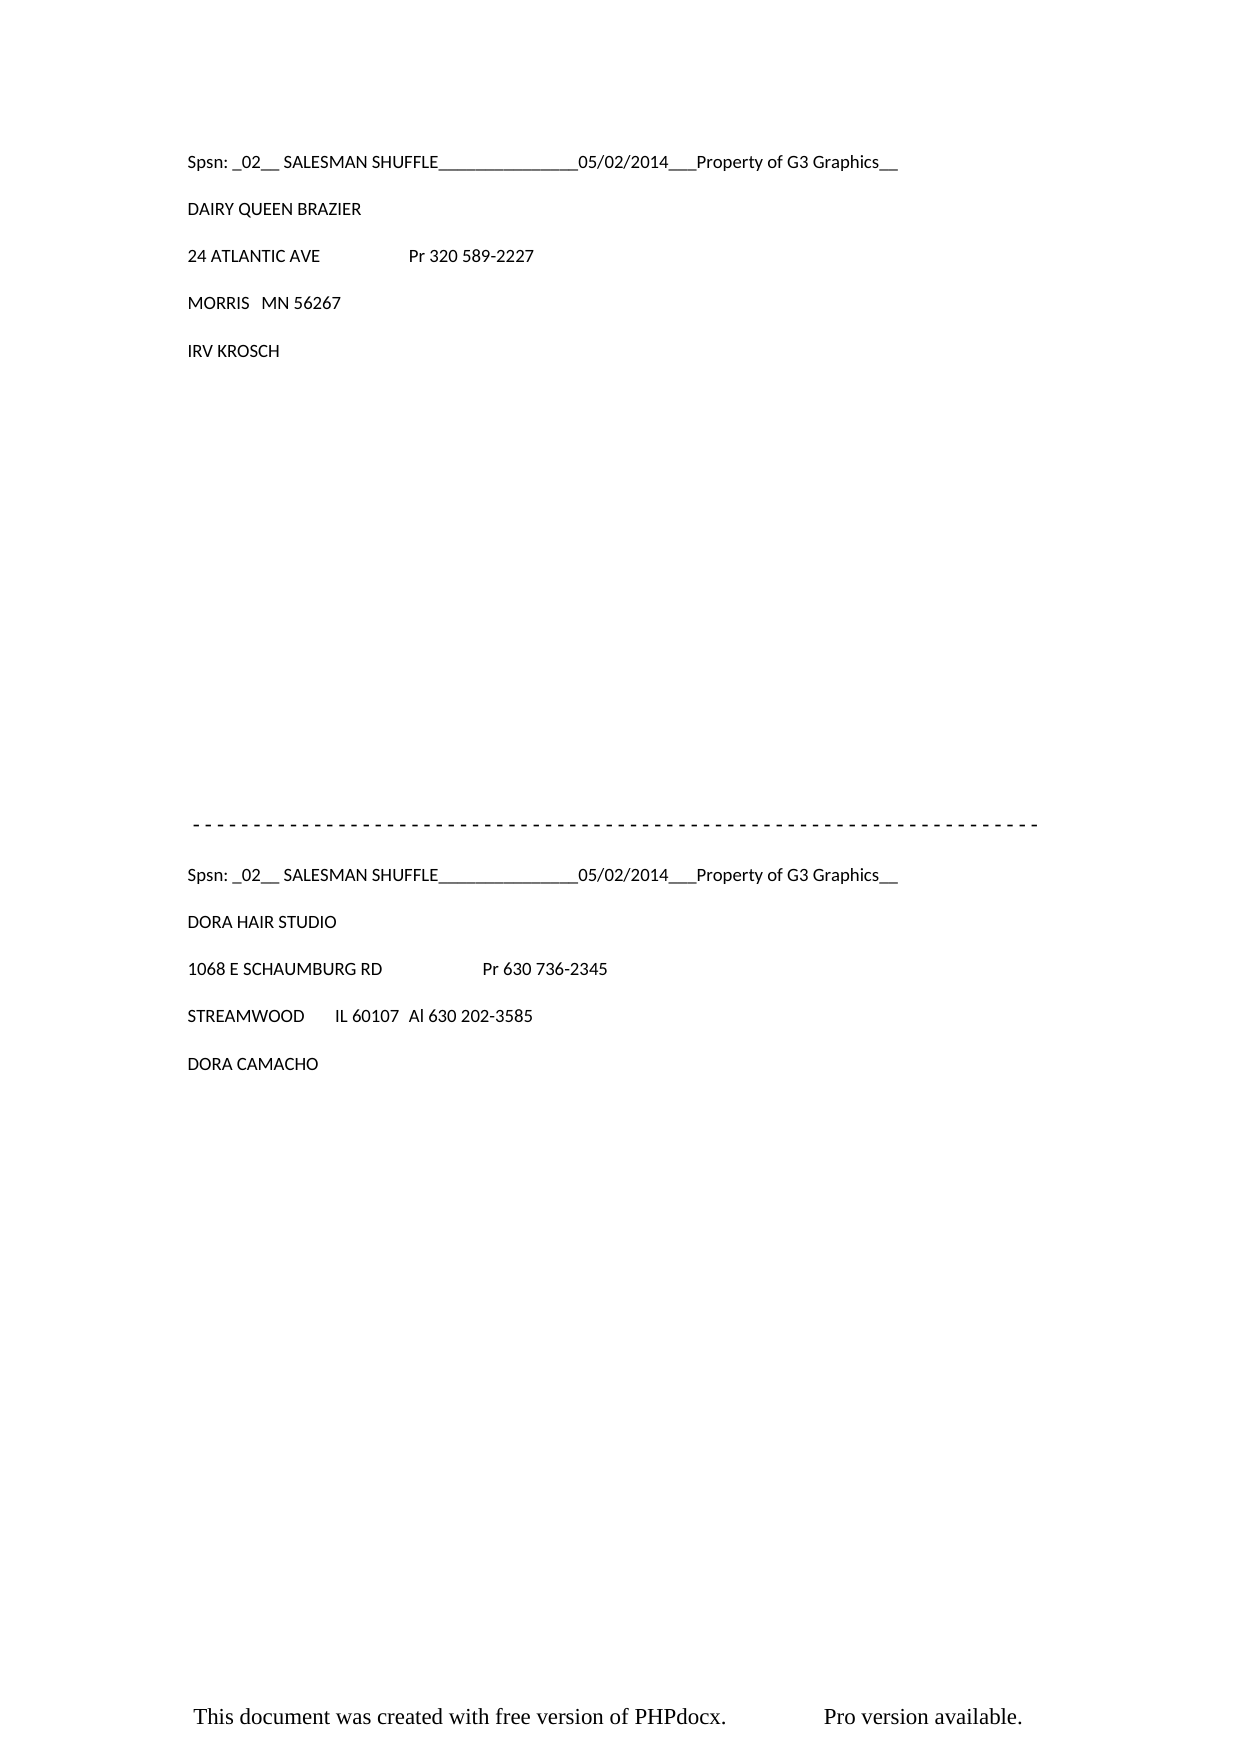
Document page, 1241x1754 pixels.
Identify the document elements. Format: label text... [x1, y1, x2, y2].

text Spsn: _02__ SALESMAN SHUFFLE_______________05/02/2014___Property of G3 Graphics__ [187, 150, 1053, 173]
text DAIRY QUEEN BRAZIER [187, 197, 1053, 220]
text MORRIS MN 56267 [187, 292, 1053, 314]
text STREAMWOOD IL 60107 Al 630 202-3585 [187, 1005, 1053, 1028]
text 1068 E SCHAUMBURG RD Pr 630 736-2345 [187, 957, 1053, 980]
text DORA CAMACHO [187, 1052, 1053, 1075]
text 24 ATLANTIC AVE Pr 320 589-2227 [187, 244, 1053, 267]
text IRV KROSCH [187, 339, 1053, 362]
text - - - - - - - - - - - - - - - - - - - - - - - - - - - - - - - - - - - - - - - - - - - - - - - - - - - - - - - - - - - - - - - - - - - - - - [187, 810, 1053, 838]
text DORA HAIR STUDIO [187, 910, 1053, 933]
text Spsn: _02__ SALESMAN SHUFFLE_______________05/02/2014___Property of G3 Graphics__ [187, 863, 1053, 886]
